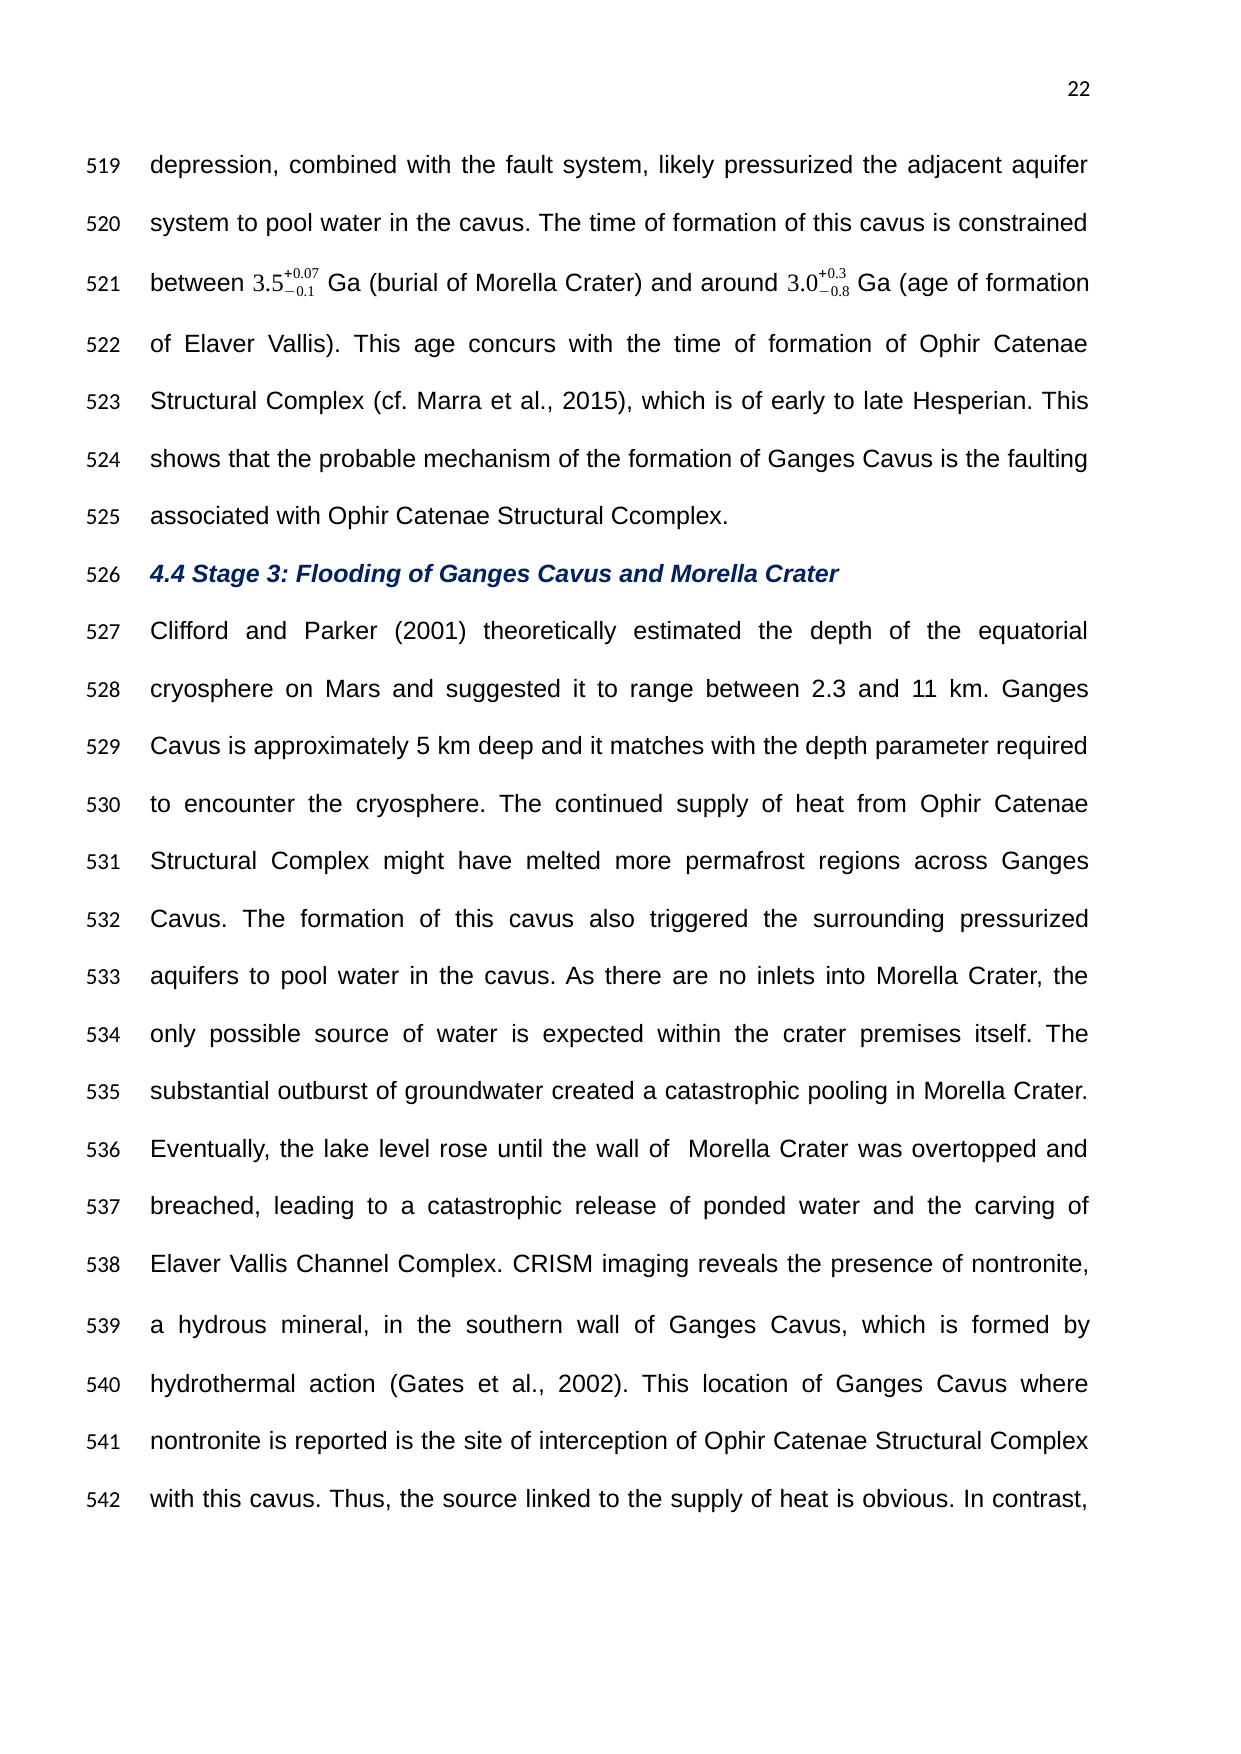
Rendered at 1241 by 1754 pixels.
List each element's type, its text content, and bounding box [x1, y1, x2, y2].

text 4.4 Stage 3: Flooding of Ganges Cavus and Morella Crater [150, 559, 1090, 587]
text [150, 616, 1090, 1512]
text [150, 150, 1090, 530]
